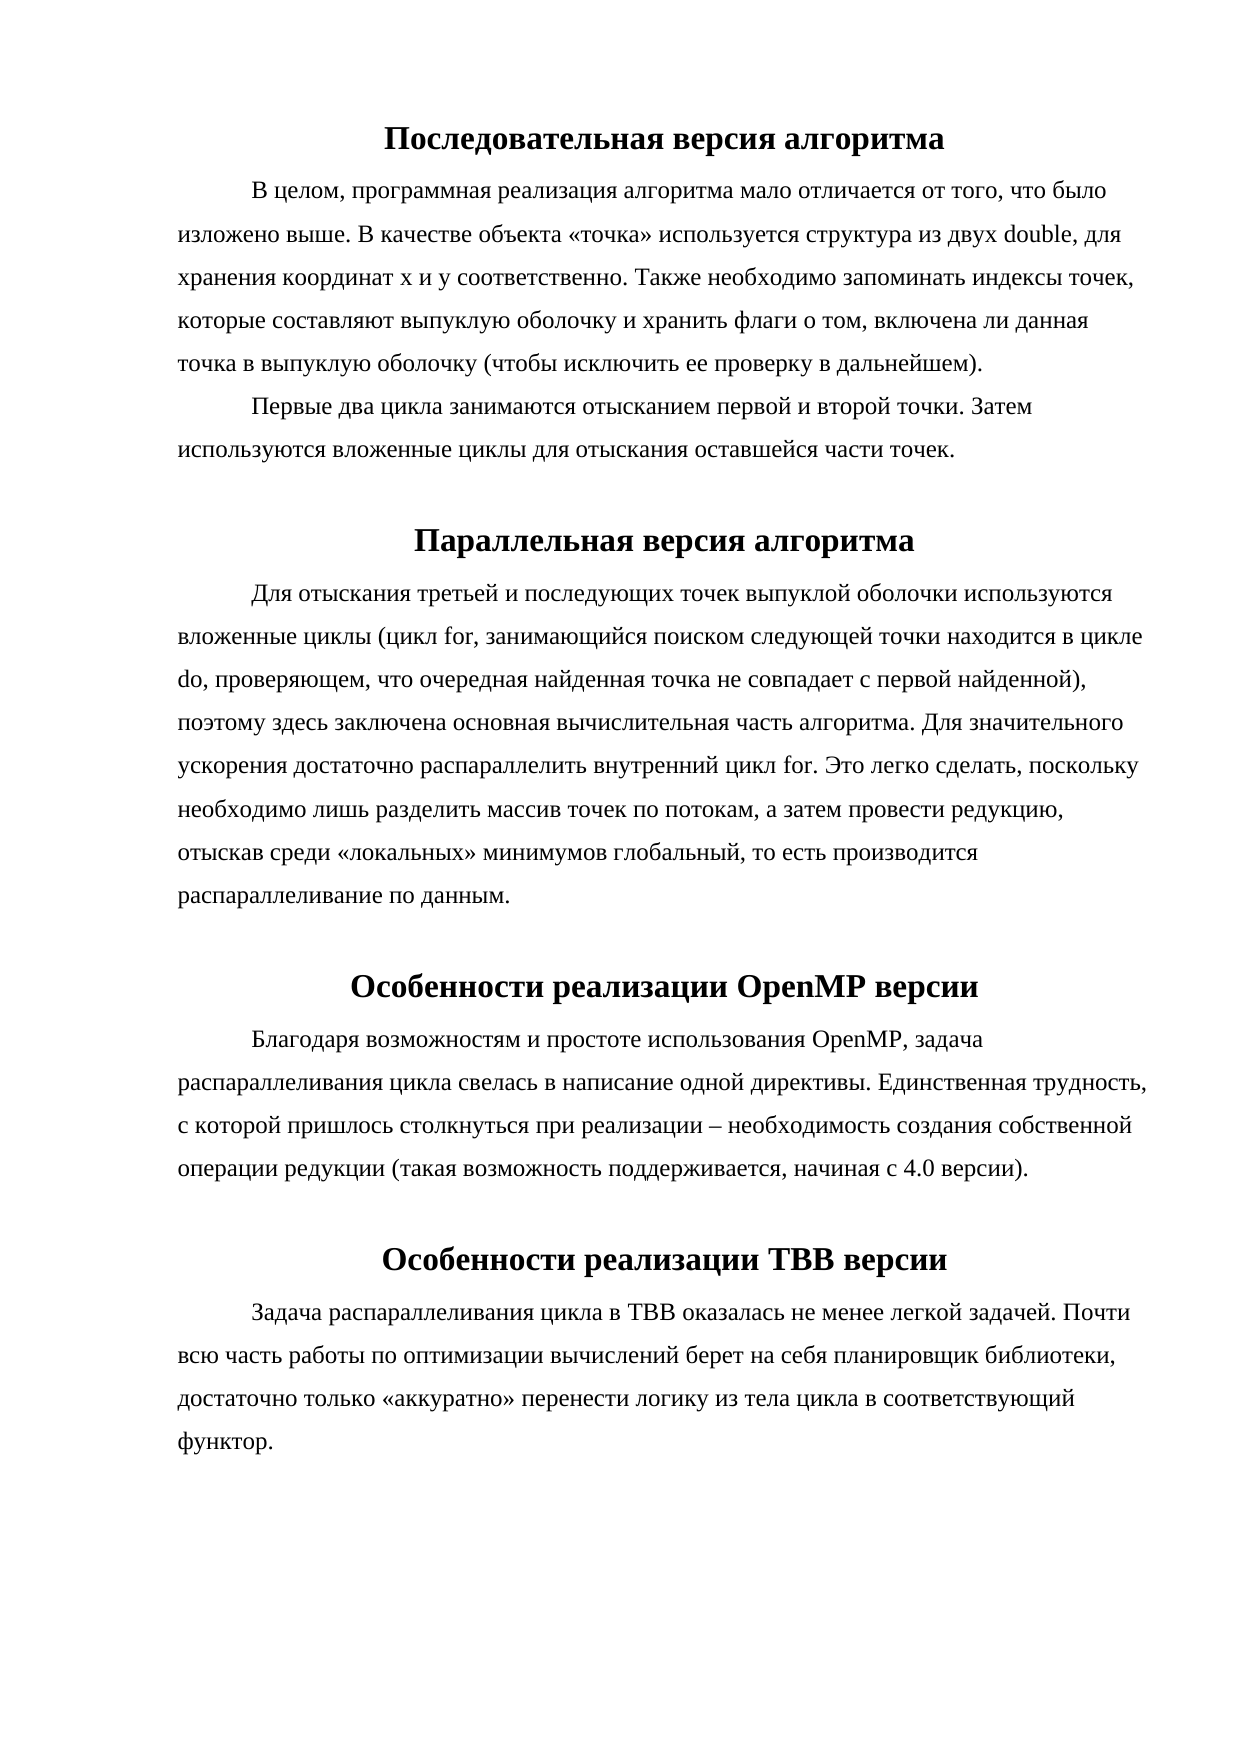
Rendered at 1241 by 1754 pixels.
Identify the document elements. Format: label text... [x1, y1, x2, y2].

text Для отыскания третьей и последующих точек выпуклой оболочки используются вложенные циклы (цикл for, занимающийся поиском следующей точки находится в цикле do, проверяющем, что очередная найденная точка не совпадает с первой найденной), поэтому здесь заключена основная вычислительная часть алгоритма. Для значительного ускорения достаточно распараллелить внутренний цикл for. Это легко сделать, поскольку необходимо лишь разделить массив точек по потокам, а затем провести редукцию, отыскав среди «локальных» минимумов глобальный, то есть производится распараллеливание по данным. [177, 578, 1152, 909]
text Особенности реализации OpenMP версии [177, 966, 1152, 1004]
text Первые два цикла занимаются отысканием первой и второй точки. Затем используются вложенные циклы для отыскания оставшейся части точек. [177, 391, 1152, 463]
text Последовательная версия алгоритма [177, 118, 1152, 156]
text Благодаря возможностям и простоте использования OpenMP, задача распараллеливания цикла свелась в написание одной директивы. Единственная трудность, с которой пришлось столкнуться при реализации – необходимость создания собственной операции редукции (такая возможность поддерживается, начиная с 4.0 версии). [177, 1024, 1152, 1182]
text Особенности реализации TBB версии [177, 1239, 1152, 1278]
text В целом, программная реализация алгоритма мало отличается от того, что было изложено выше. В качестве объекта «точка» используется структура из двух double, для хранения координат x и y соответственно. Также необходимо запоминать индексы точек, которые составляют выпуклую оболочку и хранить флаги о том, включена ли данная точка в выпуклую оболочку (чтобы исключить ее проверку в дальнейшем). [177, 176, 1152, 377]
text Параллельная версия алгоритма [177, 521, 1152, 559]
text Задача распараллеливания цикла в TBB оказалась не менее легкой задачей. Почти всю часть работы по оптимизации вычислений берет на себя планировщик библиотеки, достаточно только «аккуратно» перенести логику из тела цикла в соответствующий функтор. [177, 1297, 1152, 1455]
